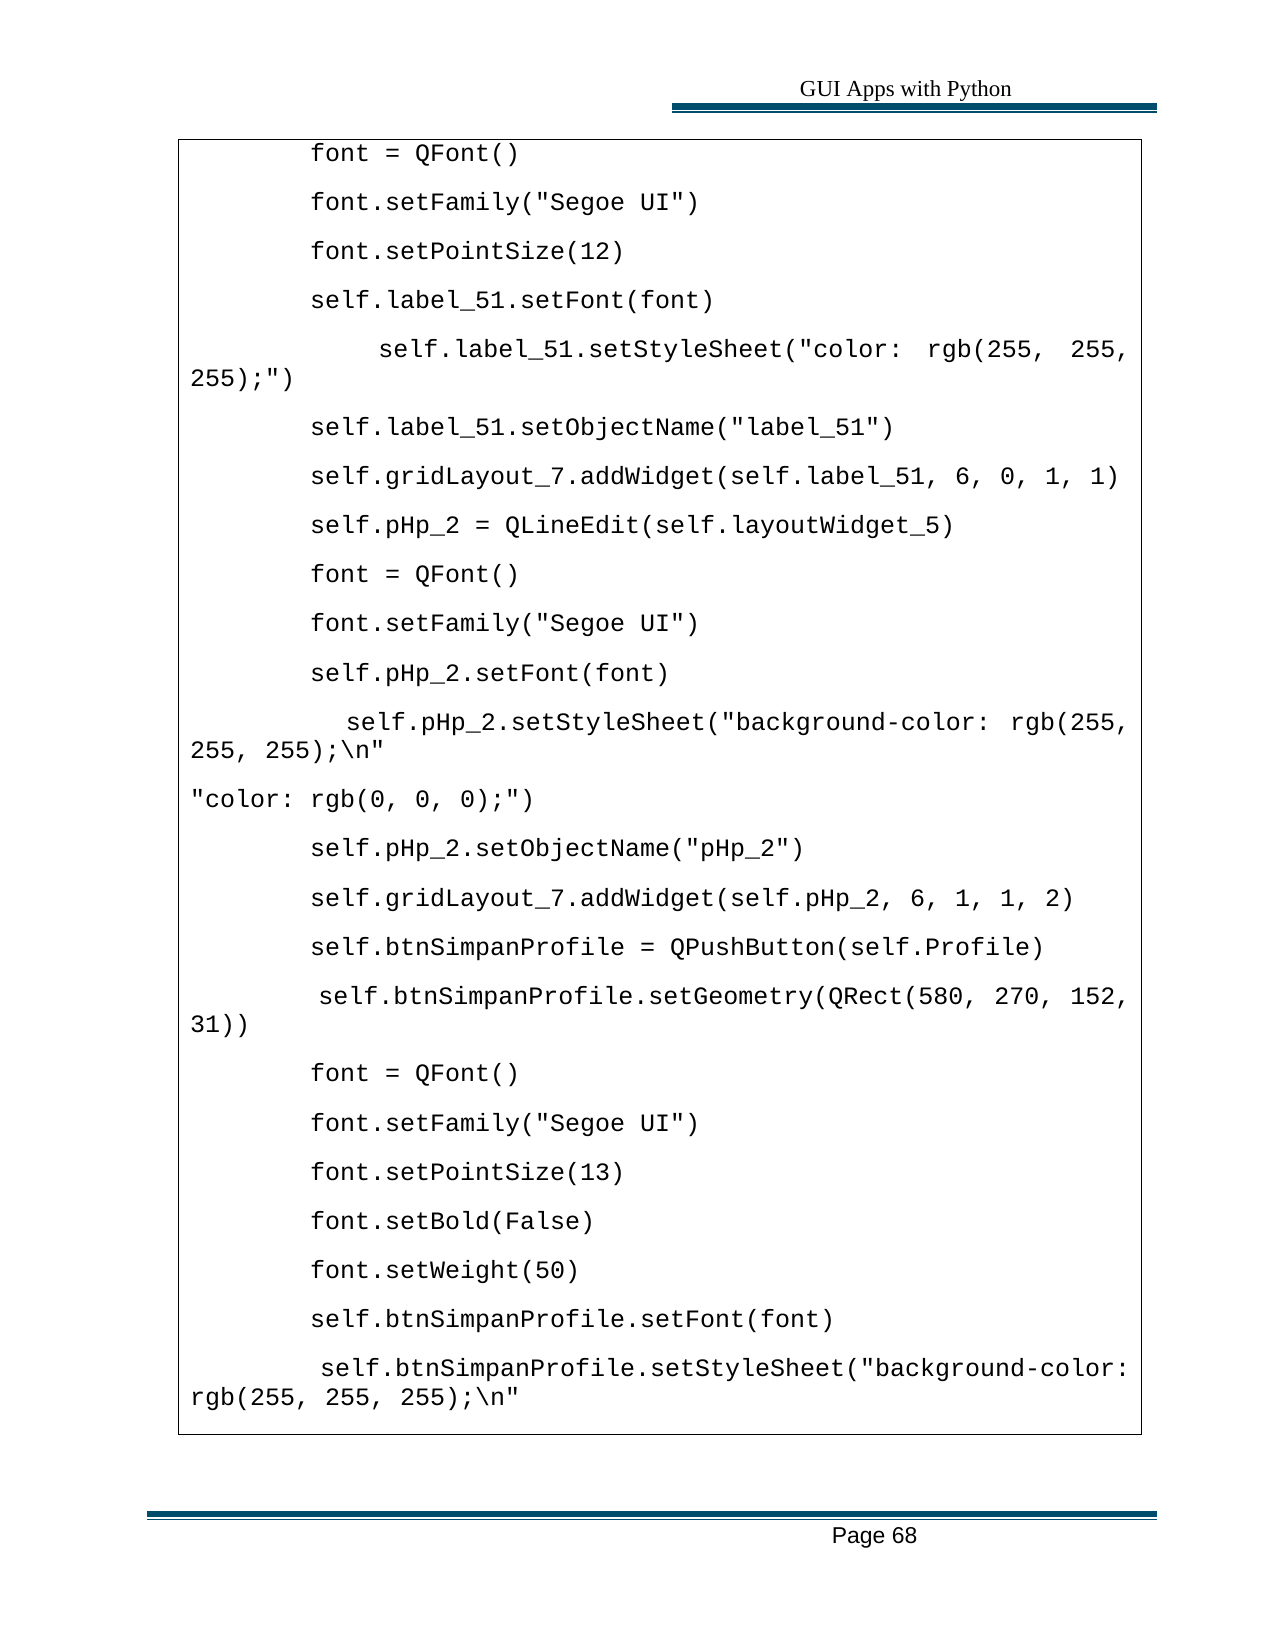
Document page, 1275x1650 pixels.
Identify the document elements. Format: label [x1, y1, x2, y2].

table_header [179, 140, 1141, 1433]
